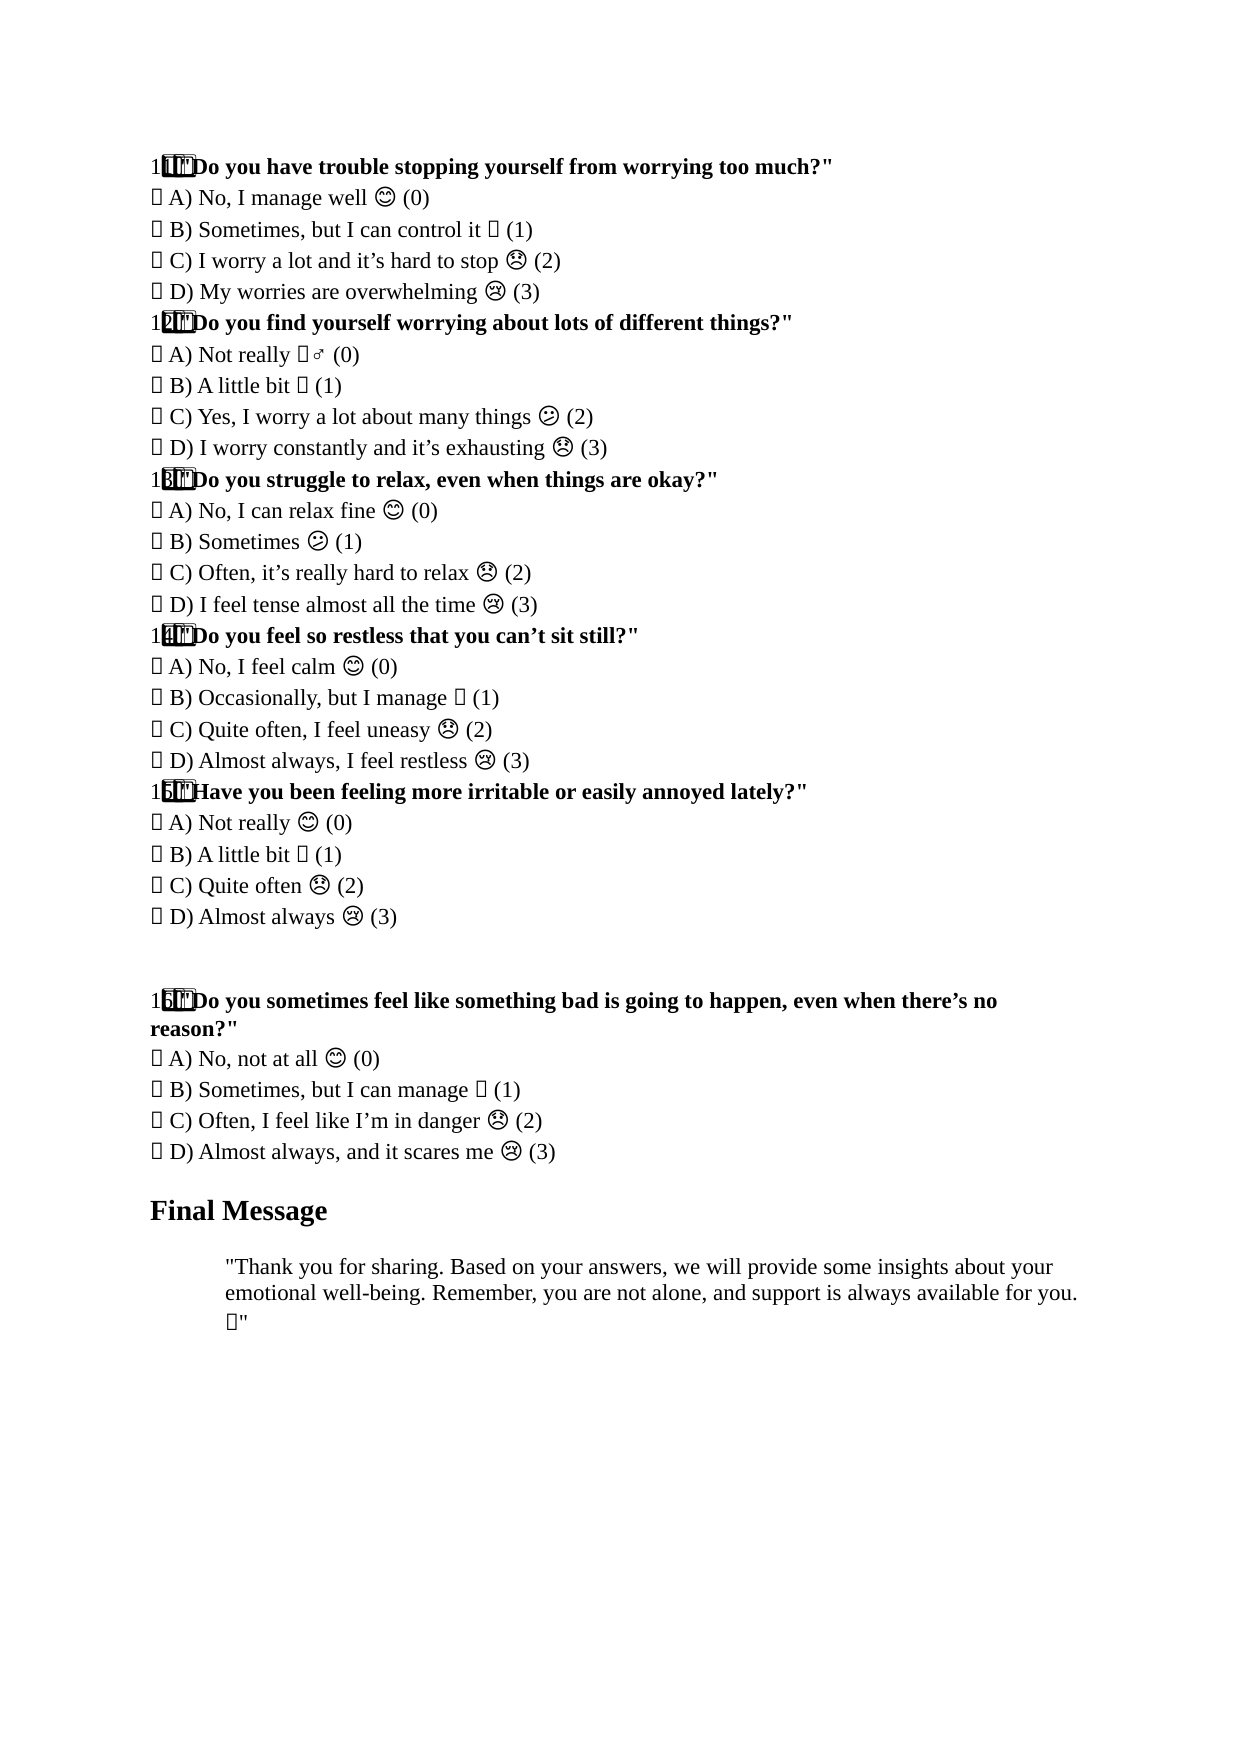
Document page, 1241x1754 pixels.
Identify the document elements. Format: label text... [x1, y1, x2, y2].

text 1️⃣6️⃣ "Do you sometimes feel like something bad is going to happen, even when there’s no reason?" 🔹 A) No, not at all 😊 (0) 🔹 B) Sometimes, but I can manage 🤔 (1) 🔹 C) Often, I feel like I’m in danger 😞 (2) 🔹 D) Almost always, and it scares me 😢 (3) [150, 984, 1090, 1167]
text 1️⃣4️⃣ "Do you feel so restless that you can’t sit still?" 🔹 A) No, I feel calm 😊 (0) 🔹 B) Occasionally, but I manage 🤔 (1) 🔹 C) Quite often, I feel uneasy 😞 (2) 🔹 D) Almost always, I feel restless 😢 (3) [150, 619, 1090, 775]
text 1️⃣2️⃣ "Do you find yourself worrying about lots of different things?" 🔹 A) Not really 🤷‍♂️ (0) 🔹 B) A little bit 🤔 (1) 🔹 C) Yes, I worry a lot about many things 😕 (2) 🔹 D) I worry constantly and it’s exhausting 😞 (3) [150, 306, 1090, 462]
text Final Message [150, 1193, 1090, 1226]
text 1️⃣5️⃣ "Have you been feeling more irritable or easily annoyed lately?" 🔹 A) Not really 😊 (0) 🔹 B) A little bit 🤔 (1) 🔹 C) Quite often 😞 (2) 🔹 D) Almost always 😢 (3) [150, 775, 1090, 931]
text "Thank you for sharing. Based on your answers, we will provide some insights about your emotional well-being. Remember, you are not alone, and support is always available for you. 💙" [225, 1253, 1090, 1337]
text 1️⃣3️⃣ "Do you struggle to relax, even when things are okay?" 🔹 A) No, I can relax fine 😊 (0) 🔹 B) Sometimes 😕 (1) 🔹 C) Often, it’s really hard to relax 😞 (2) 🔹 D) I feel tense almost all the time 😢 (3) [150, 462, 1090, 619]
text 1️⃣1️⃣ "Do you have trouble stopping yourself from worrying too much?" 🔹 A) No, I manage well 😊 (0) 🔹 B) Sometimes, but I can control it 🤔 (1) 🔹 C) I worry a lot and it’s hard to stop 😞 (2) 🔹 D) My worries are overwhelming 😢 (3) [150, 150, 1090, 306]
